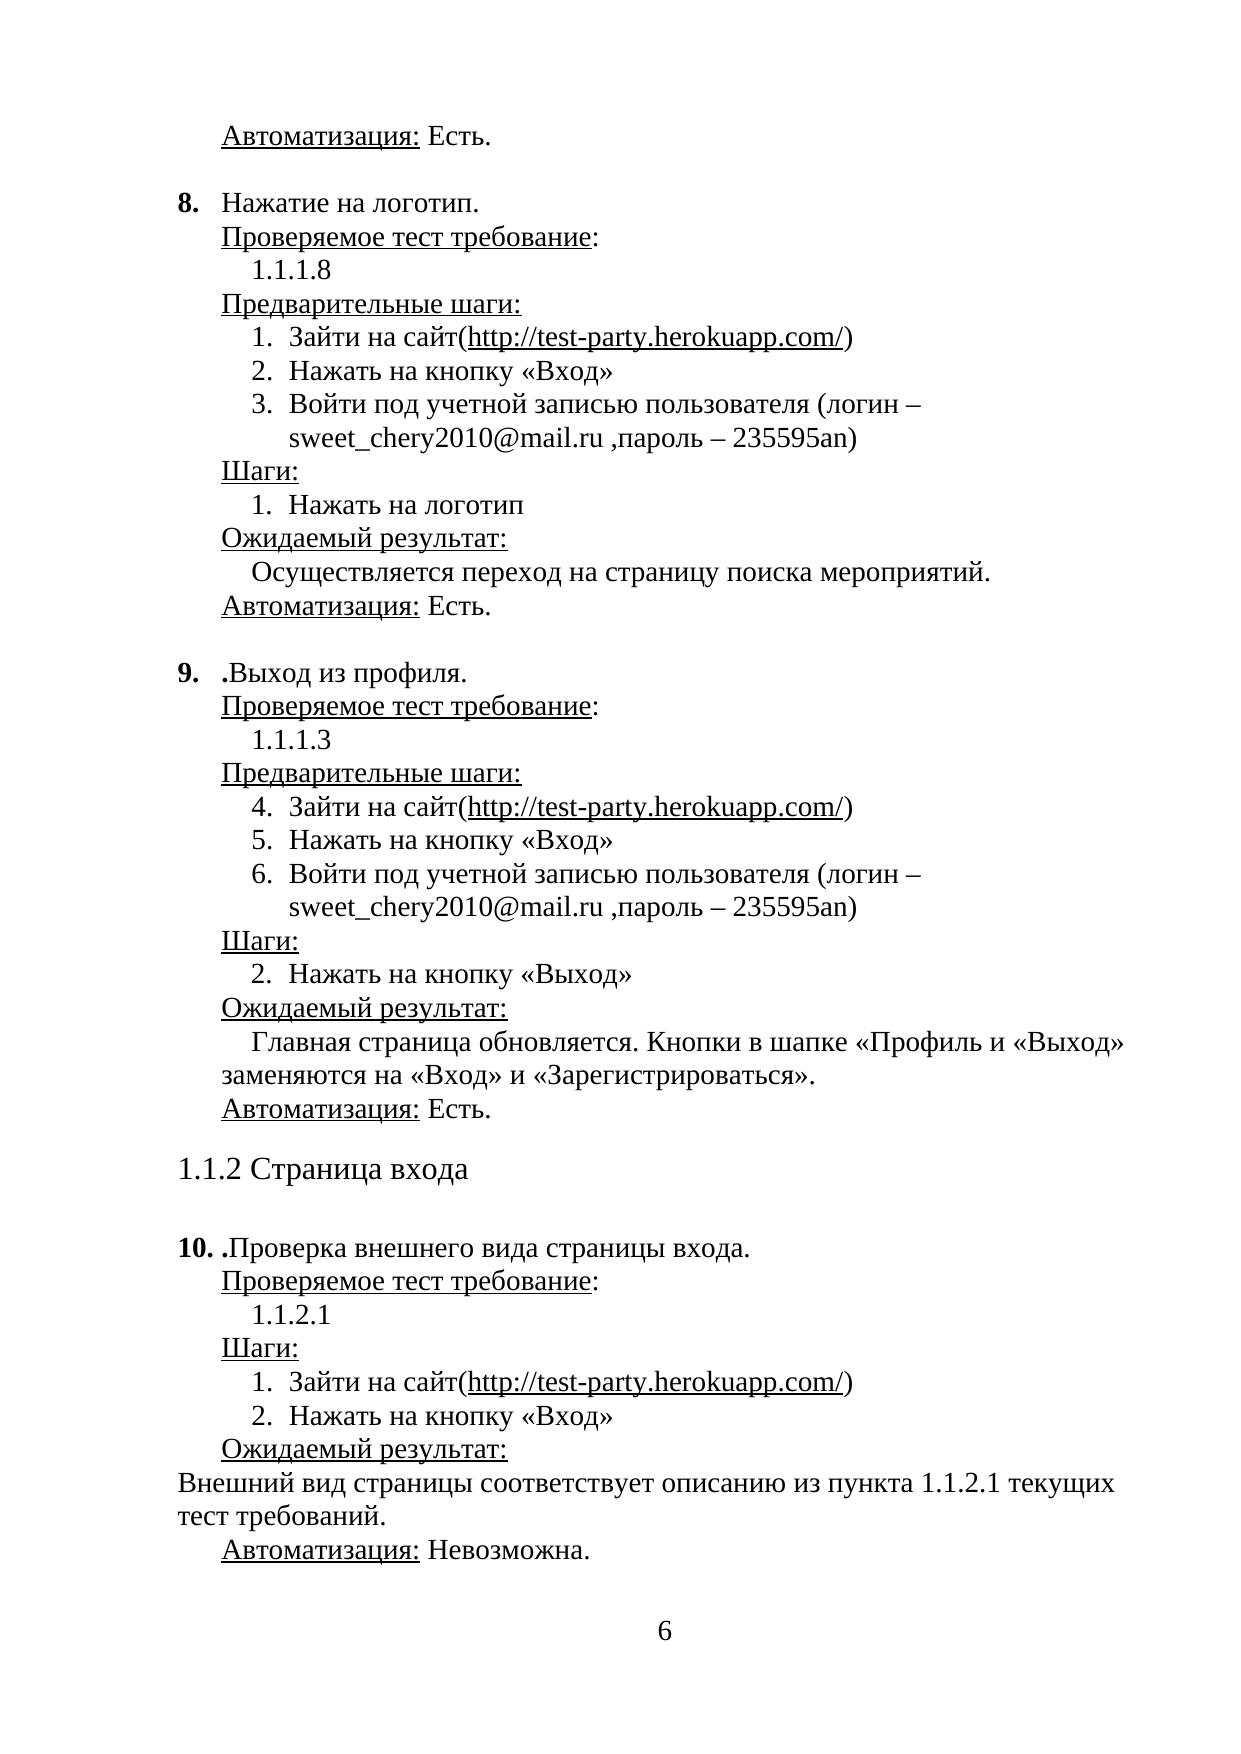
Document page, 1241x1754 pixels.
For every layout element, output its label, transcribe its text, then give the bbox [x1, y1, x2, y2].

list Осуществляется переход на страницу поиска мероприятий. [221, 554, 1152, 588]
list Зайти на сайт(http://test-party.herokuapp.com/) [251, 789, 1152, 822]
list .Выход из профиля. [177, 655, 1152, 688]
list Ожидаемый результат: [221, 521, 1152, 554]
list Предварительные шаги: [221, 286, 1152, 319]
list Нажать на кнопку «Вход» [251, 353, 1152, 386]
list 1.1.1.8 [221, 252, 1152, 286]
list Проверяемое тест требование: [221, 688, 1152, 722]
list Шаги: [221, 923, 1152, 957]
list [251, 319, 1152, 353]
list 1.1.2.1 [221, 1297, 1152, 1331]
list Проверяемое тест требование: [221, 219, 1152, 252]
list Нажать на кнопку «Вход» [251, 1398, 1152, 1431]
list Автоматизация: Невозможна. [221, 1532, 1152, 1565]
subtitle Страница входа [177, 1149, 1152, 1186]
text Внешний вид страницы соответствует описанию из пункта 1.1.2.1 текущих тест требований. [177, 1465, 1152, 1532]
list Главная страница обновляется. Кнопки в шапке «Профиль и «Выход» заменяются на «Вход» и «Зарегистрироваться». [221, 1024, 1152, 1091]
list Войти под учетной записью пользователя (логин – sweet_chery2010@mail.ru ,пароль – 235595an) [251, 386, 1152, 453]
list Автоматизация: Есть. [221, 588, 1152, 621]
list Проверяемое тест требование: [221, 1263, 1152, 1297]
list Нажать на кнопку «Выход» [251, 957, 1152, 990]
list .Проверка внешнего вида страницы входа. [177, 1230, 1152, 1263]
list Нажать на кнопку «Вход» [251, 822, 1152, 856]
list Войти под учетной записью пользователя (логин – sweet_chery2010@mail.ru ,пароль – 235595an) [251, 856, 1152, 923]
list Предварительные шаги: [221, 755, 1152, 789]
list Шаги: [221, 1331, 1152, 1364]
list Автоматизация: Есть. [221, 1091, 1152, 1124]
list Нажатие на логотип. [177, 185, 1152, 219]
list Автоматизация: Есть. [221, 118, 1152, 152]
list Нажать на логотип [251, 487, 1152, 521]
list 1.1.1.3 [221, 722, 1152, 755]
list Шаги: [221, 453, 1152, 487]
list Зайти на сайт(http://test-party.herokuapp.com/) [251, 1364, 1152, 1398]
list Ожидаемый результат: [221, 990, 1152, 1024]
list Ожидаемый результат: [221, 1431, 1152, 1465]
